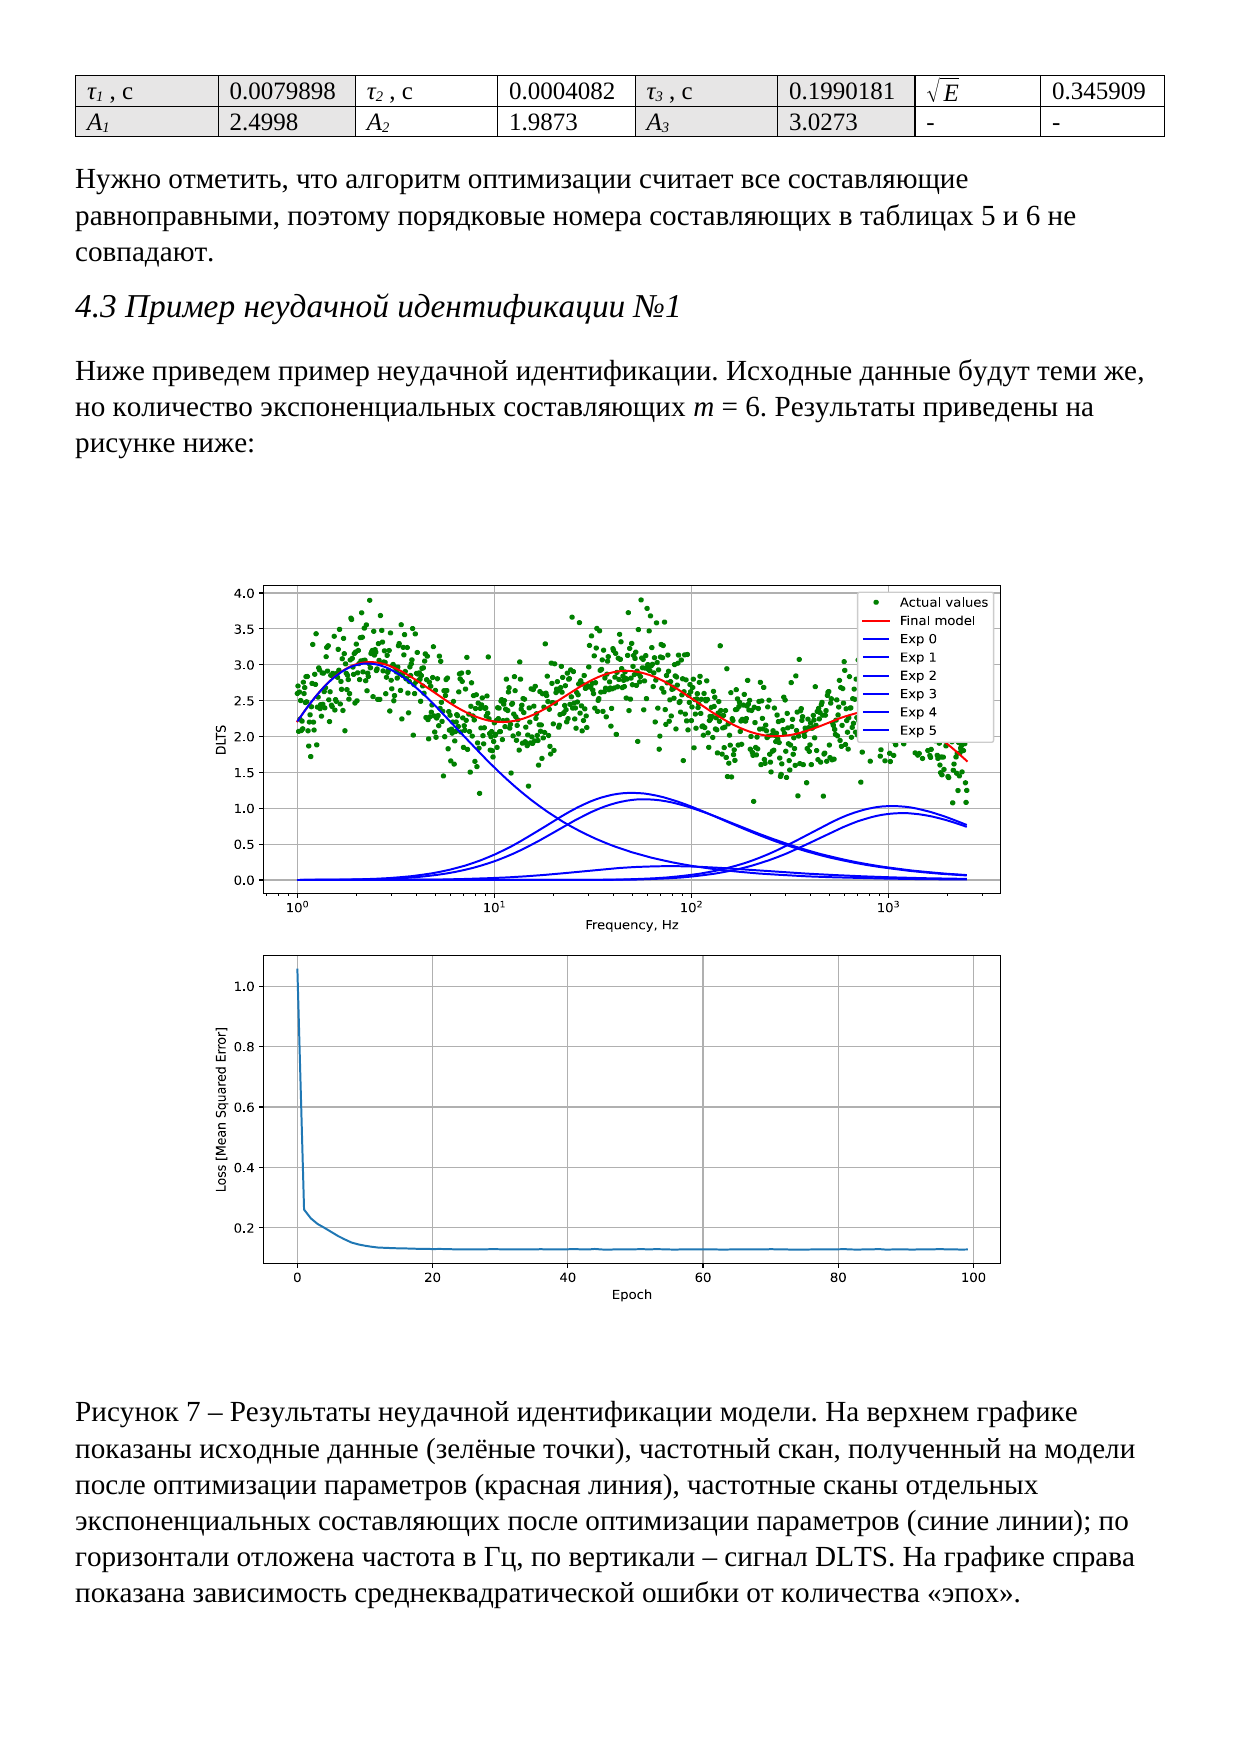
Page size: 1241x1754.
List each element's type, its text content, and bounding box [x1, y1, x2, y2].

text Рисунок 7 – Результаты неудачной идентификации модели. На верхнем графике показаны исходные данные (зелёные точки), частотный скан, полученный на модели после оптимизации параметров (красная линия), частотные сканы отдельных экспоненциальных составляющих после оптимизации параметров (синие линии); по горизонтали отложена частота в Гц, по вертикали – сигнал DLTS. На графике справа показана зависимость среднеквадратической ошибки от количества «эпох». [75, 1394, 1165, 1609]
table_cell 0.0079898 [219, 76, 355, 106]
table_cell 0.345909 [1041, 76, 1164, 106]
table_cell - [916, 107, 1040, 136]
table_cell 0.0004082 [498, 76, 635, 106]
table_cell 0.1990181 [778, 76, 914, 106]
table_cell 1.9873 [498, 107, 635, 136]
table_cell τ3 , c [636, 76, 777, 106]
table_cell - [1041, 107, 1164, 136]
table_cell A3 [636, 107, 777, 136]
text Нужно отметить, что алгоритм оптимизации считает все составляющие равноправными, поэтому порядковые номера составляющих в таблицах 5 и 6 не совпадают. [75, 162, 1165, 267]
table_cell 2.4998 [219, 107, 355, 136]
table_cell 3.0273 [778, 107, 914, 136]
table_cell τ1 , c [76, 76, 218, 106]
table_cell τ2 , c [356, 76, 497, 106]
table_cell A1 [76, 107, 218, 136]
table_cell [916, 76, 1040, 106]
table_cell A2 [356, 107, 497, 136]
text Ниже приведем пример неудачной идентификации. Исходные данные будут теми же, но количество экспоненциальных составляющих m = 6. Результаты приведены на рисунке ниже: [75, 353, 1165, 459]
subtitle 4.3 Пример неудачной идентификации №1 [75, 287, 1165, 325]
